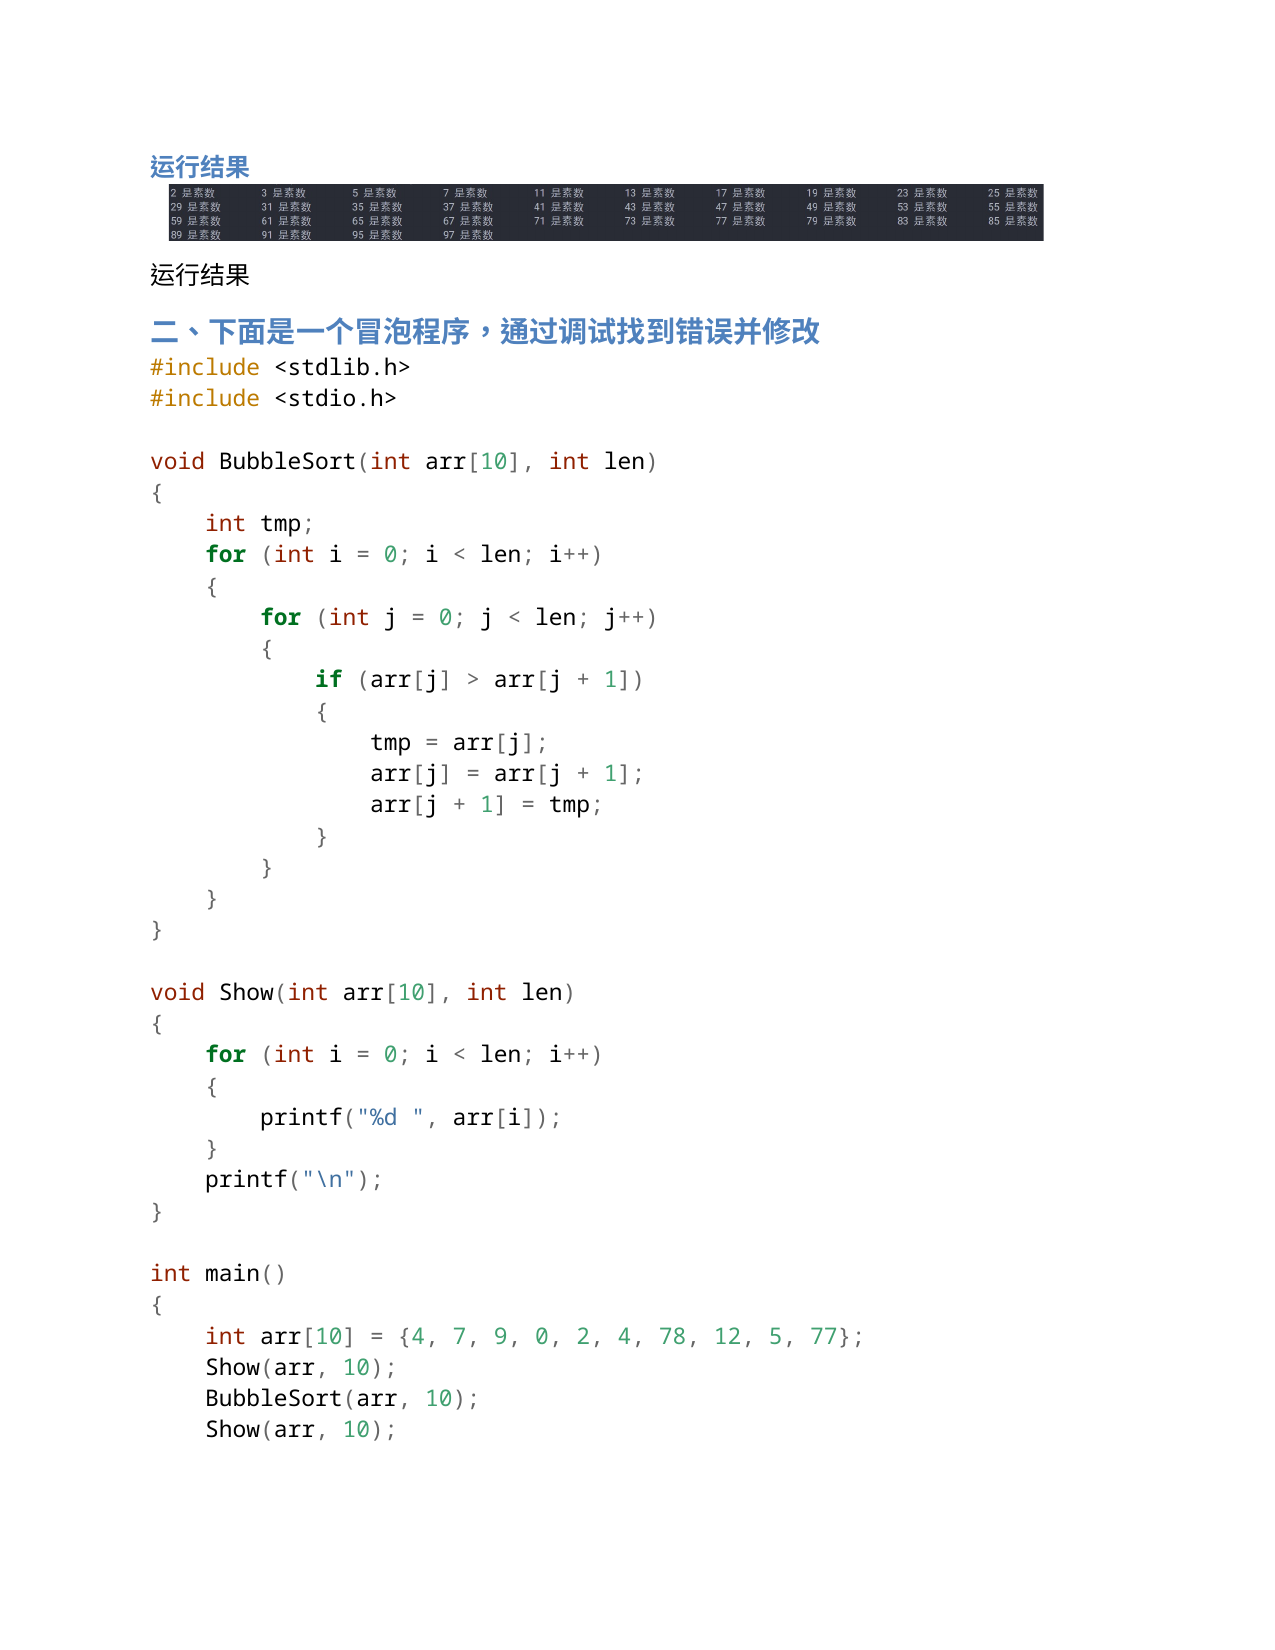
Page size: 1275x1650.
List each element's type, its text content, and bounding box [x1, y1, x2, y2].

text 运行结果 [150, 262, 1125, 290]
subtitle 二、下面是一个冒泡程序，通过调试找到错误并修改 [150, 311, 1125, 351]
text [150, 351, 1125, 1476]
subtitle 运行结果 [150, 150, 1125, 184]
picture [168, 184, 1044, 241]
